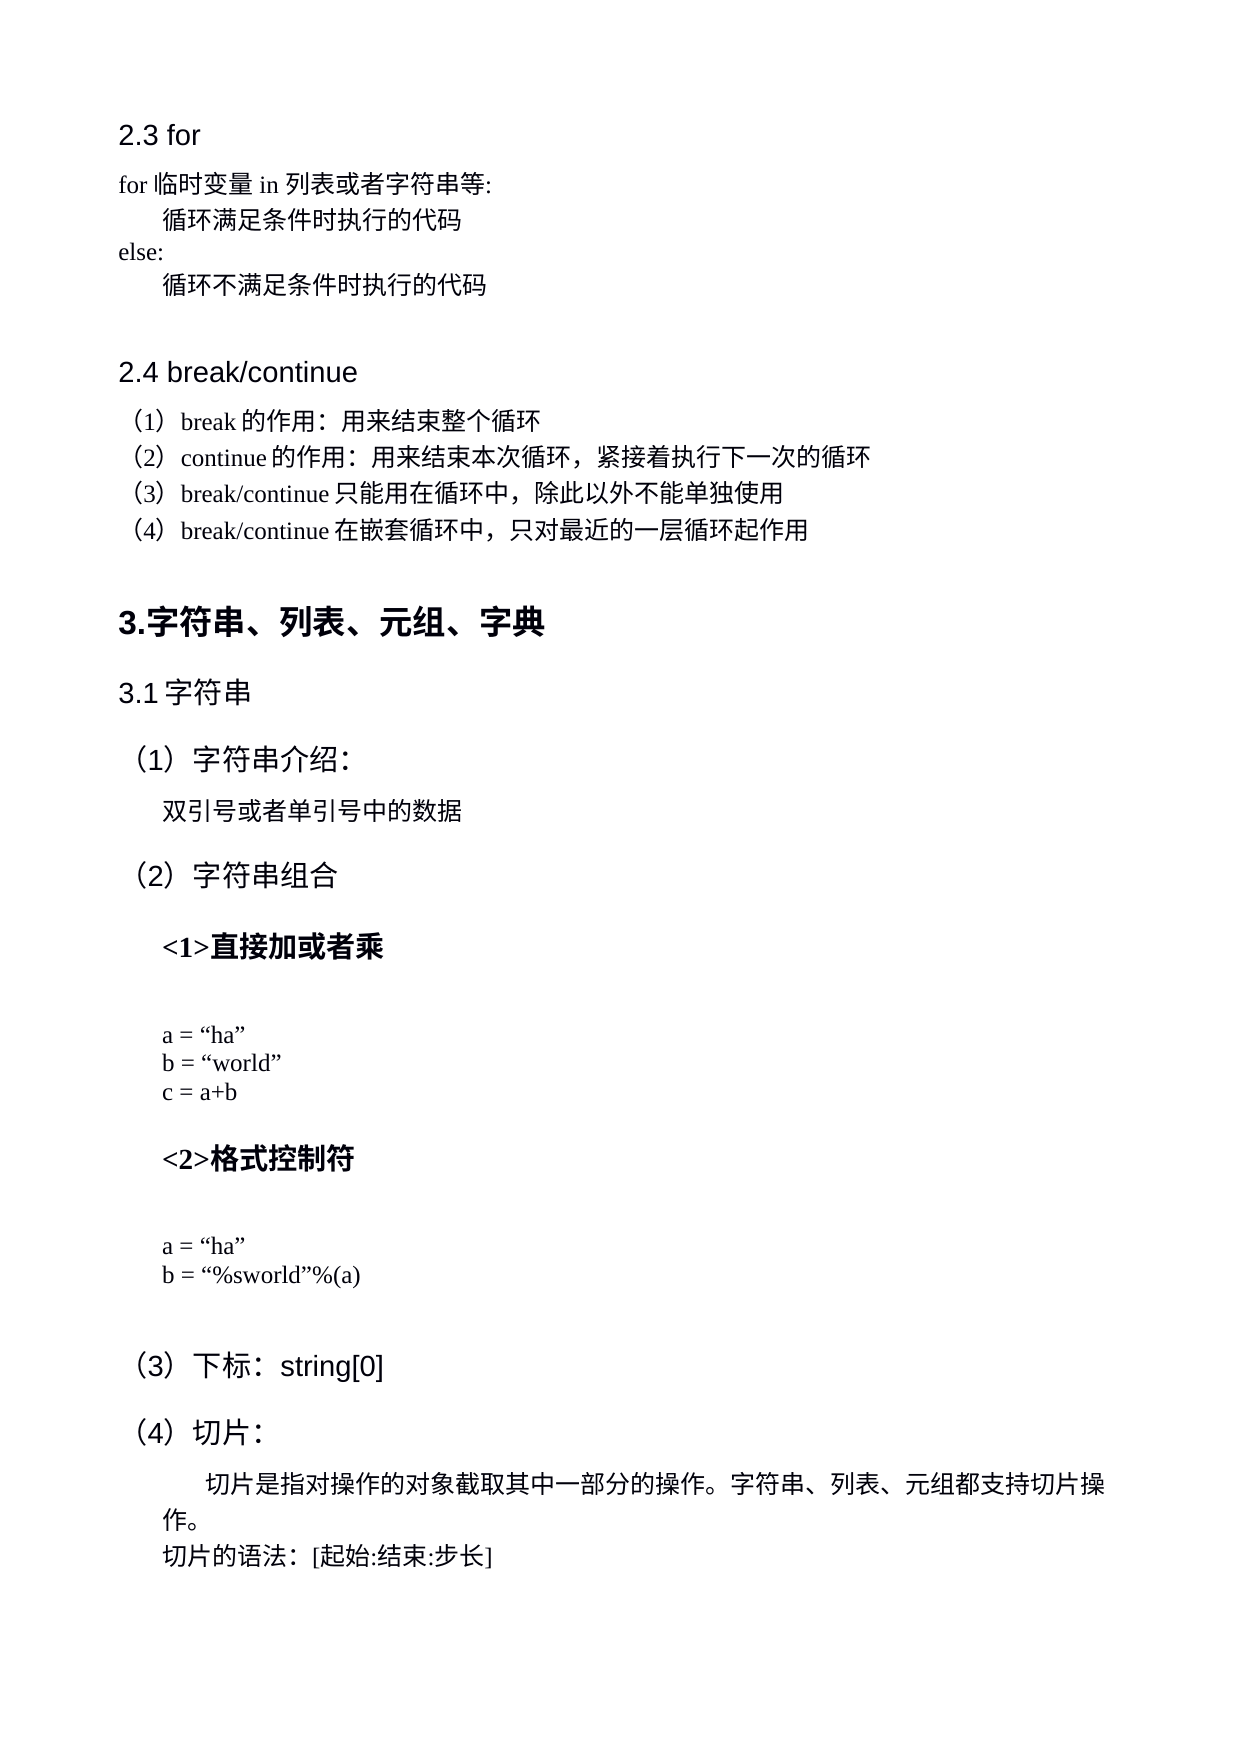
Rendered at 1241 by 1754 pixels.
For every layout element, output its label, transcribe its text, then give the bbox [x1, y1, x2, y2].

text 切片是指对操作的对象截取其中一部分的操作。字符串、列表、元组都支持切片操作。 [162, 1464, 1122, 1537]
text （1）break的作用：用来结束整个循环 [118, 401, 1122, 438]
subtitle 3.字符串、列表、元组、字典 [118, 596, 1122, 644]
text （3）break/continue只能用在循环中，除此以外不能单独使用 [118, 474, 1122, 510]
subtitle 2.3 for [118, 118, 1122, 152]
subtitle （4）切片： [118, 1409, 1122, 1452]
text （4）break/continue在嵌套循环中，只对最近的一层循环起作用 [118, 510, 1122, 546]
text a = “ha” [118, 1231, 1122, 1260]
text 循环满足条件时执行的代码 [118, 200, 1122, 237]
text else: [118, 237, 1122, 265]
subtitle （2）字符串组合 [118, 853, 1122, 895]
list 双引号或者单引号中的数据 [118, 791, 1122, 828]
subtitle 2.4 break/continue [118, 355, 1122, 389]
text b = “world” [118, 1048, 1122, 1077]
text c = a+b [118, 1077, 1122, 1106]
subtitle 字符串介绍： [118, 737, 1122, 779]
subtitle 3.1字符串 [118, 669, 1122, 712]
text for 临时变量 in 列表或者字符串等: [118, 164, 1122, 200]
subtitle <2>格式控制符 [118, 1135, 1122, 1177]
subtitle <1>直接加或者乘 [118, 924, 1122, 966]
text a = “ha” [118, 1020, 1122, 1048]
subtitle （3）下标：string[0] [118, 1342, 1122, 1384]
text （2）continue的作用：用来结束本次循环，紧接着执行下一次的循环 [118, 438, 1122, 474]
text b = “%sworld”%(a) [118, 1260, 1122, 1288]
text 切片的语法：[起始:结束:步长] [118, 1537, 1122, 1573]
text 循环不满足条件时执行的代码 [118, 265, 1122, 302]
